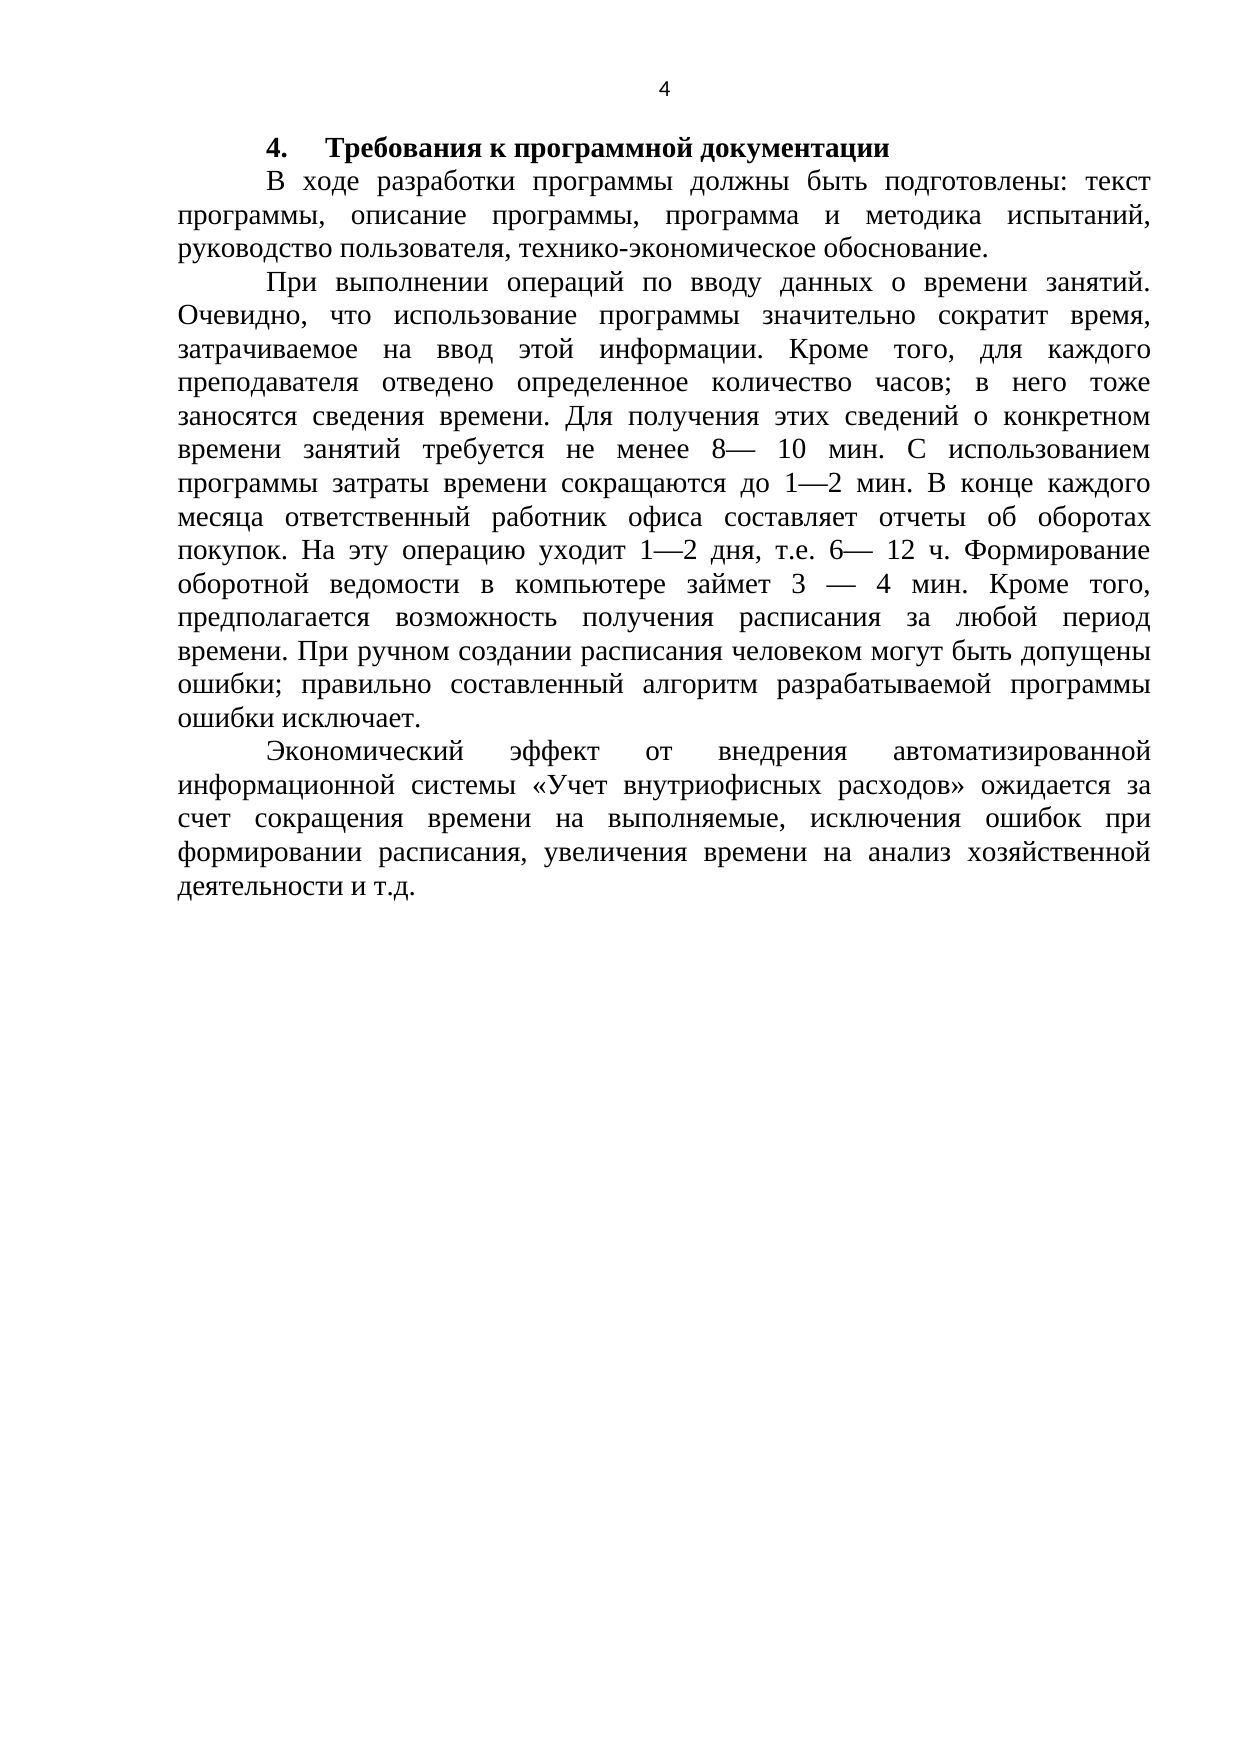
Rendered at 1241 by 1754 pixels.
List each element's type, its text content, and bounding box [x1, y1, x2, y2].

list Требования к программной документации [177, 130, 1152, 163]
text При выполнении операций по вводу данных о времени занятий. Очевидно, что использование программы значительно сократит время, затрачиваемое на ввод этой информации. Кроме того, для каждого преподавателя отведено определенное количество часов; в него тоже заносятся сведения времени. Для получения этих сведений о конкретном времени занятий требуется не менее 8— 10 мин. С использованием программы затраты времени сокращаются до 1—2 мин. В конце каждого месяца ответственный работник офиса составляет отчеты об оборотах покупок. На эту операцию уходит 1—2 дня, т.е. 6— 12 ч. Формирование оборотной ведомости в компьютере займет 3 — 4 мин. Кроме того, предполагается возможность получения расписания за любой период времени. При ручном создании расписания человеком могут быть допущены ошибки; правильно составленный алгоритм разрабатываемой программы ошибки исключает. [177, 264, 1152, 733]
text В ходе разработки программы должны быть подготовлены: текст программы, описание программы, программа и методика испытаний, руководство пользователя, технико-экономическое обоснование. [177, 163, 1152, 264]
text Экономический эффект от внедрения автоматизированной информационной системы «Учет внутриофисных расходов» ожидается за счет сокращения времени на выполняемые, исключения ошибок при формировании расписания, увеличения времени на анализ хозяйственной деятельности и т.д. [177, 733, 1152, 901]
